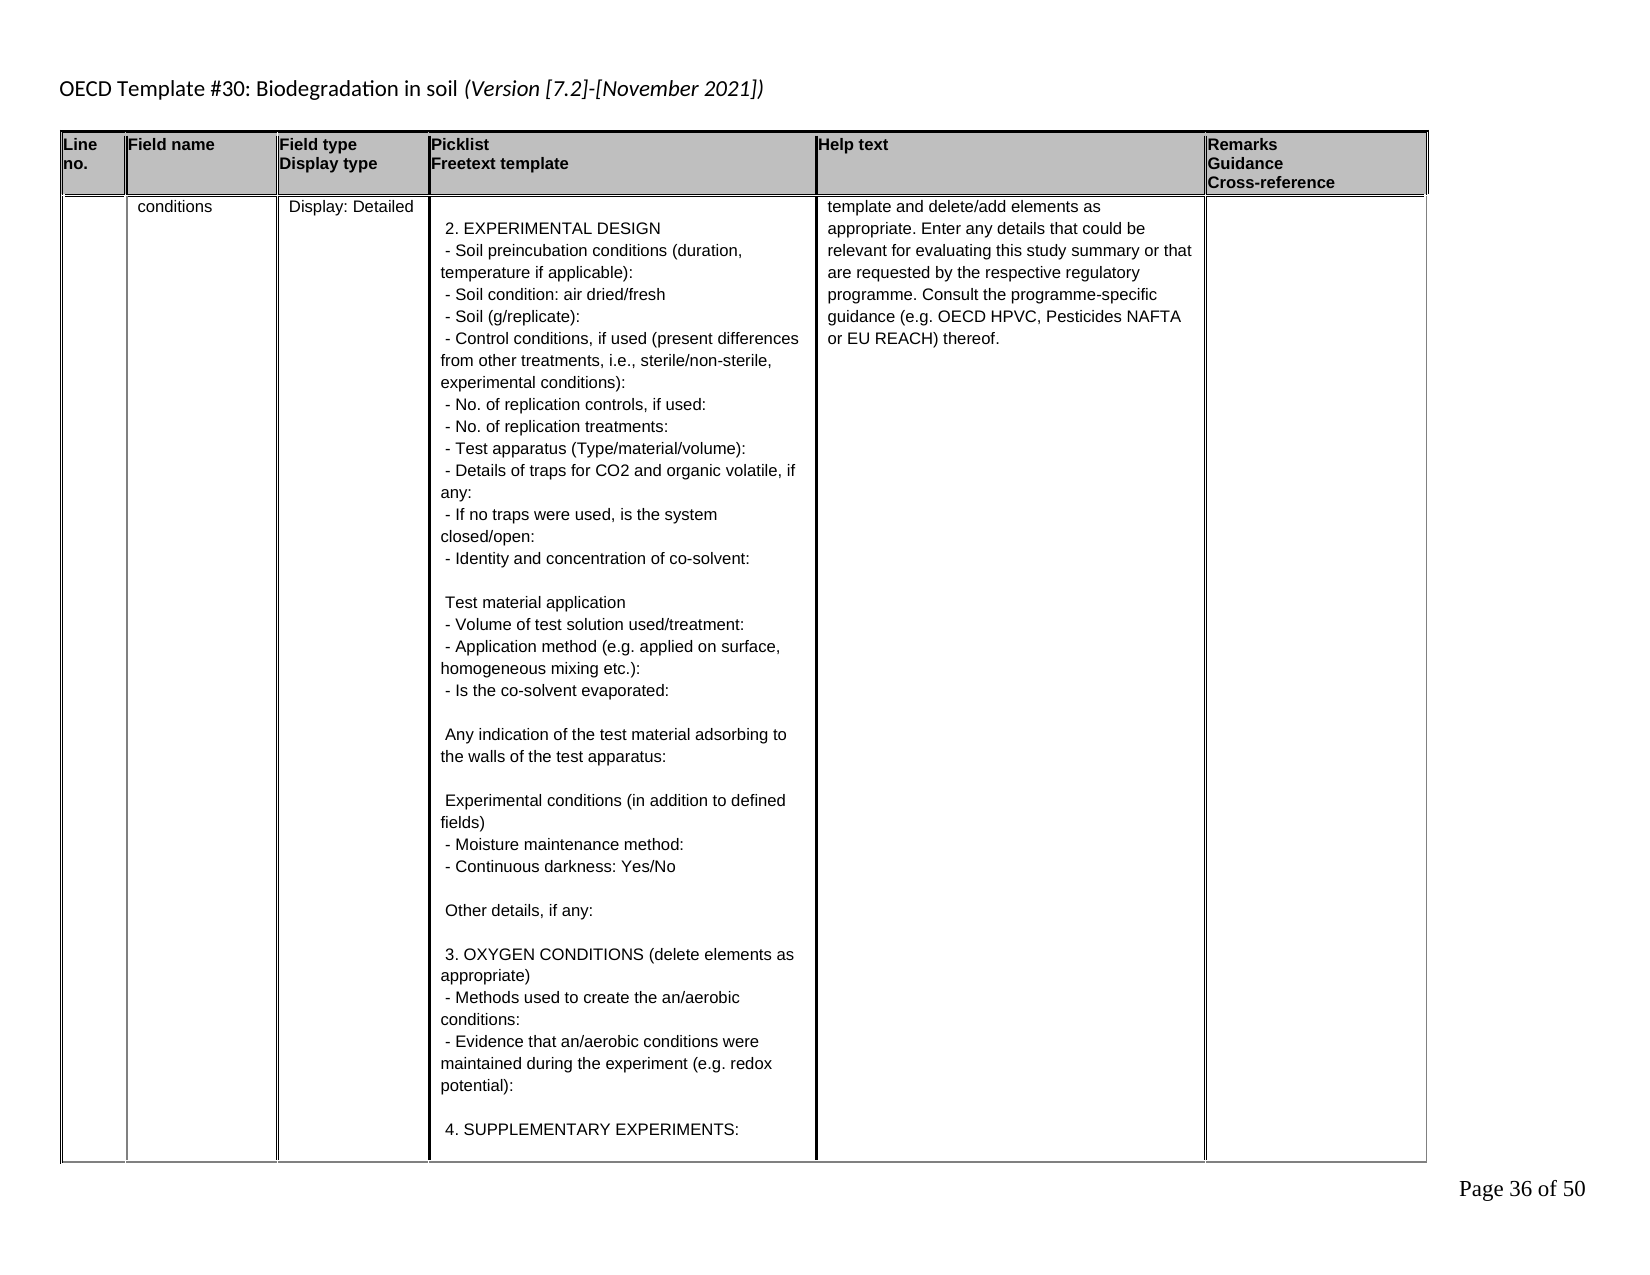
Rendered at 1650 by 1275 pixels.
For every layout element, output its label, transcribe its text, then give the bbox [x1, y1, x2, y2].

table_cell Details on experimental conditions [126, 197, 277, 1161]
table_header Line no. [63, 132, 126, 194]
table_header Picklist Freetext template [429, 133, 816, 194]
table_header Field type Display type [278, 132, 429, 194]
table_header Remarks Guidance Cross-reference [1206, 133, 1426, 194]
table_header Help text [816, 133, 1206, 194]
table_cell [429, 197, 816, 1161]
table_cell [816, 197, 1206, 1161]
table_cell [61, 194, 126, 1161]
table_cell [1206, 194, 1427, 1161]
table_cell Text template Display: Detailed [278, 197, 429, 1161]
table_header Field name [126, 133, 277, 194]
